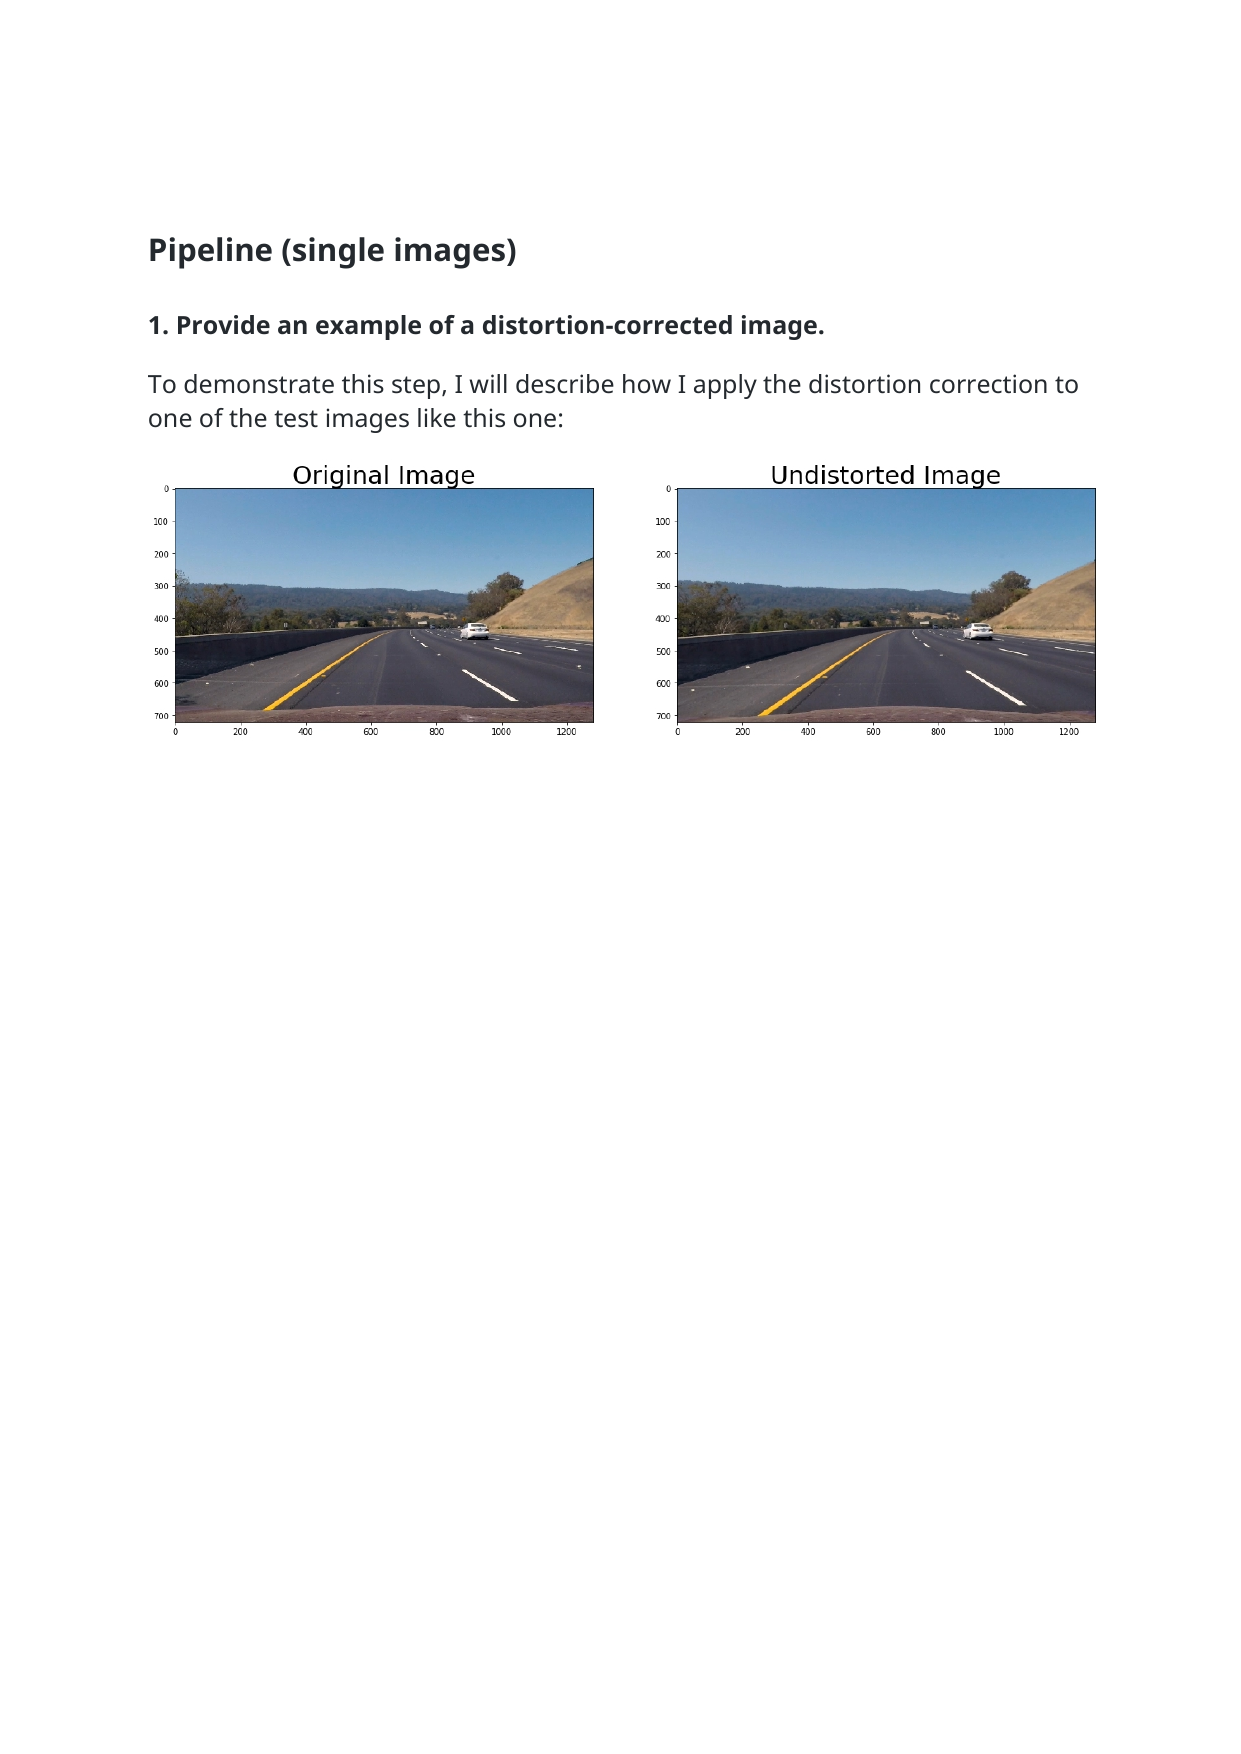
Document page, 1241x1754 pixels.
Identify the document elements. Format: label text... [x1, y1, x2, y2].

picture [147, 459, 1103, 741]
text Pipeline (single images) [148, 228, 1093, 270]
text 1. Provide an example of a distortion-corrected image. [148, 308, 1093, 342]
text To demonstrate this step, I will describe how I apply the distortion correction to one of the test images like this one: [148, 367, 1093, 435]
